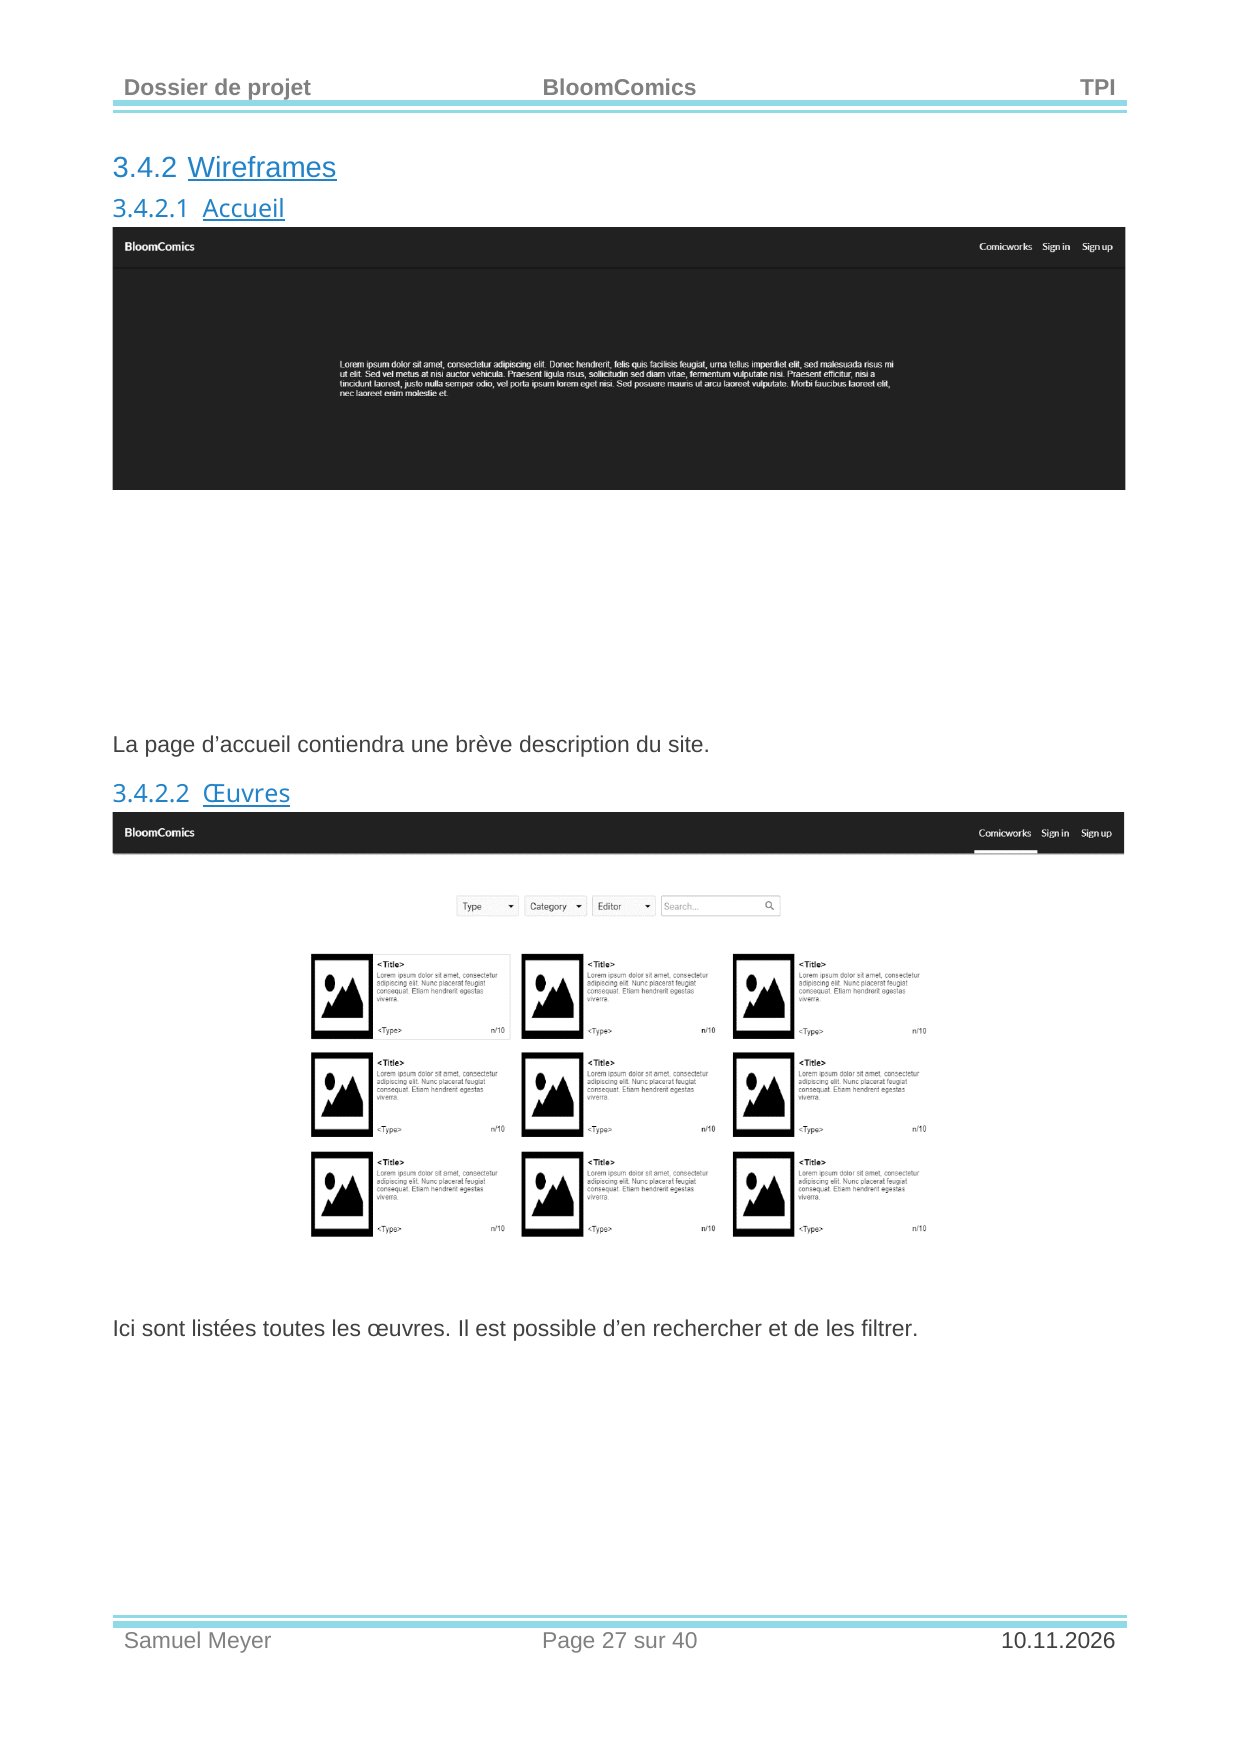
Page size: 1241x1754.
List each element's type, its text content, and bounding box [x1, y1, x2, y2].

subtitle Œuvres [112, 776, 1128, 810]
picture [112, 812, 1125, 1297]
subtitle Wireframes [112, 150, 1128, 183]
subtitle Accueil [112, 190, 1128, 224]
text La page d’accueil contiendra une brève description du site. [112, 731, 1128, 757]
text Ici sont listées toutes les œuvres. Il est possible d’en rechercher et de les filtrer. [112, 1315, 1128, 1341]
picture [112, 227, 1126, 713]
